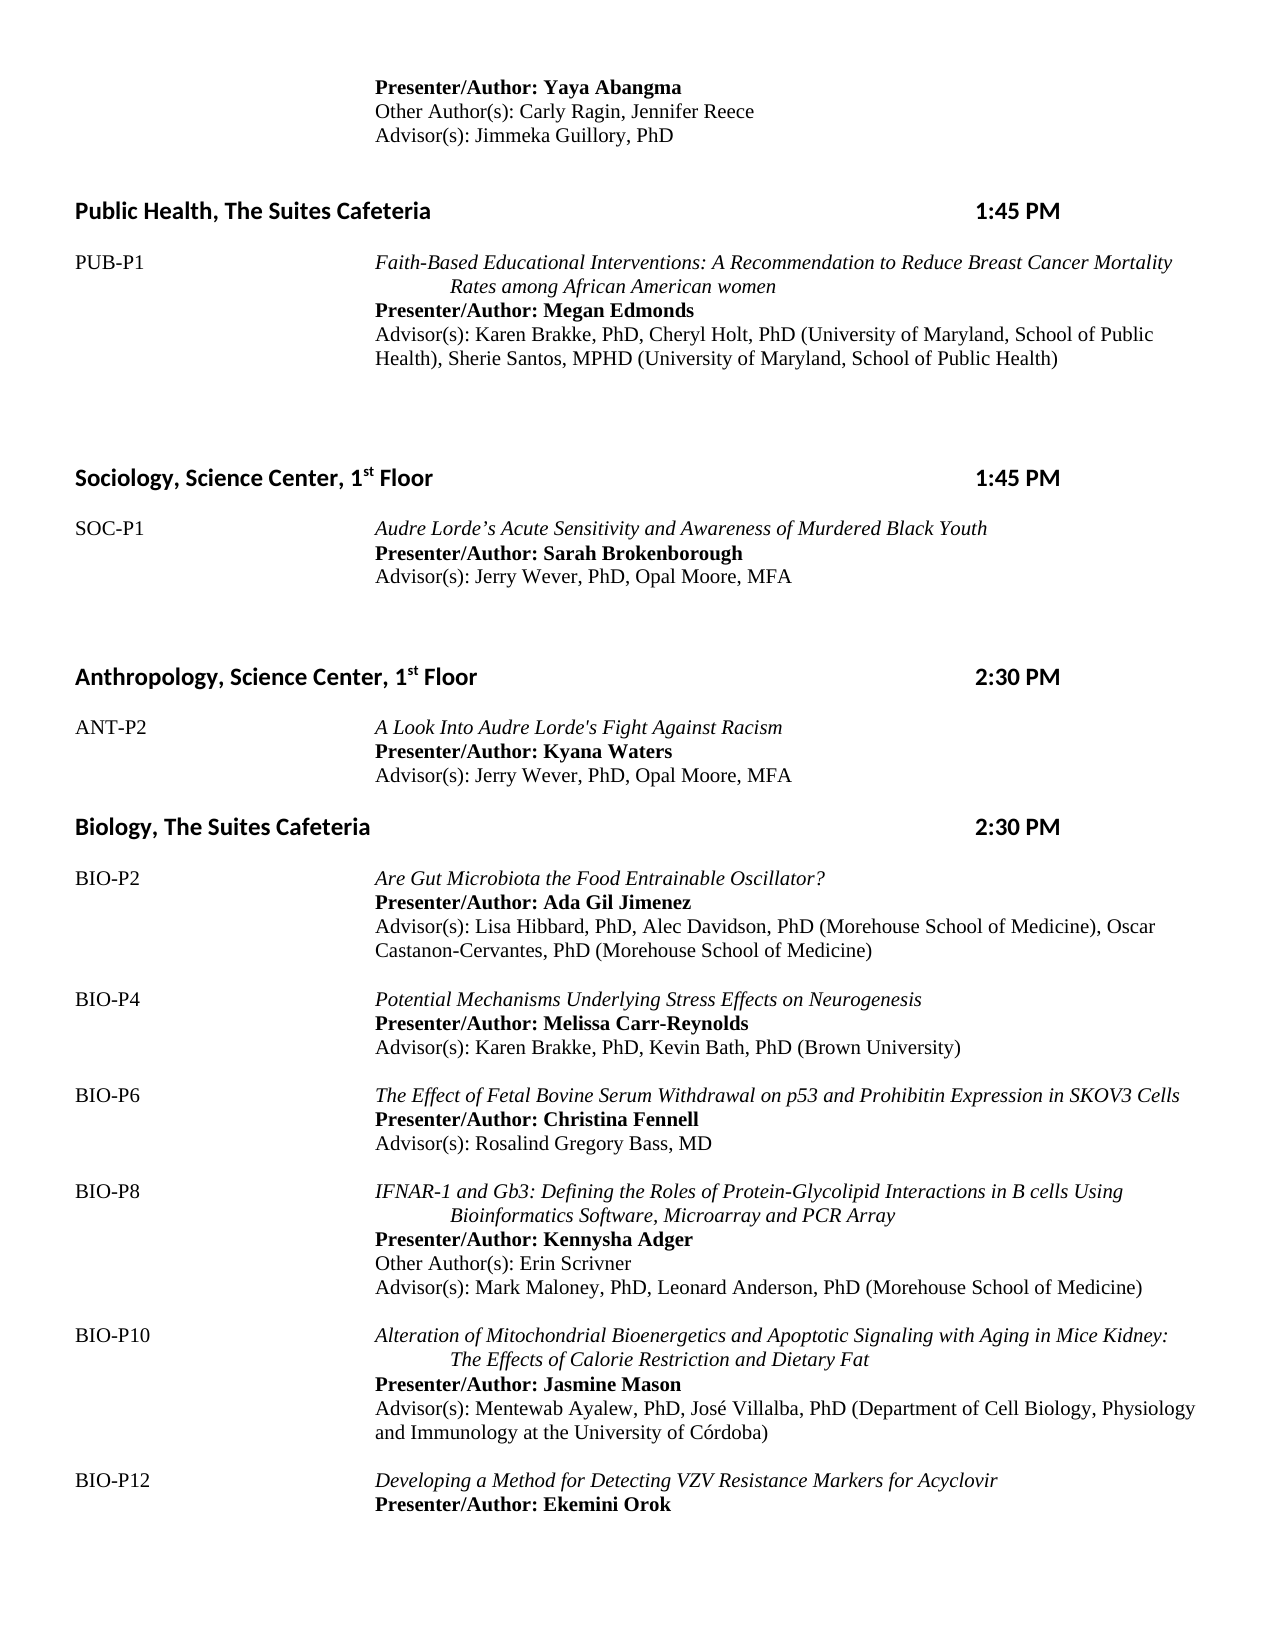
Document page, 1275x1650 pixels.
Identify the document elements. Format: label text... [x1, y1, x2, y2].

text Other Author(s): Carly Ragin, Jennifer Reece [375, 99, 1200, 123]
text Presenter/Author: Kennysha Adger [375, 1227, 1200, 1251]
text Advisor(s): Jimmeka Guillory, PhD [375, 123, 1200, 147]
text BIO-P8 IFNAR-1 and Gb3: Defining the Roles of Protein-Glycolipid Interactions in B cells Using Bioinformatics Software, Microarray and PCR Array [75, 1179, 1200, 1227]
text Anthropology, Science Center, 1st Floor 2:30 PM [75, 661, 1200, 691]
text Advisor(s): Karen Brakke, PhD, Kevin Bath, PhD (Brown University) [375, 1034, 1200, 1059]
text SOC-P1 Audre Lorde’s Acute Sensitivity and Awareness of Murdered Black Youth [75, 516, 1200, 540]
text Presenter/Author: Yaya Abangma [375, 75, 1200, 99]
text ANT-P2 A Look Into Audre Lorde's Fight Against Racism [75, 715, 1200, 739]
text Presenter/Author: Kyana Waters [375, 739, 1200, 763]
text BIO-P4 Potential Mechanisms Underlying Stress Effects on Neurogenesis [75, 986, 1200, 1011]
text Biology, The Suites Cafeteria 2:30 PM [75, 812, 1200, 842]
text BIO-P10 Alteration of Mitochondrial Bioenergetics and Apoptotic Signaling with Aging in Mice Kidney: The Effects of Calorie Restriction and Dietary Fat [75, 1323, 1200, 1371]
text Presenter/Author: Melissa Carr-Reynolds [375, 1011, 1200, 1034]
text Health), Sherie Santos, MPHD (University of Maryland, School of Public Health) [375, 346, 1200, 370]
text Presenter/Author: Ada Gil Jimenez [375, 890, 1200, 914]
text BIO-P2 Are Gut Microbiota the Food Entrainable Oscillator? [75, 866, 1200, 890]
text Advisor(s): Mentewab Ayalew, PhD, José Villalba, PhD (Department of Cell Biology, Physiology and Immunology at the University of Córdoba) [375, 1396, 1200, 1444]
text Sociology, Science Center, 1st Floor 1:45 PM [75, 462, 1200, 492]
text Public Health, The Suites Cafeteria 1:45 PM [75, 195, 1200, 226]
text BIO-P6 The Effect of Fetal Bovine Serum Withdrawal on p53 and Prohibitin Expression in SKOV3 Cells [75, 1083, 1200, 1107]
text Presenter/Author: Christina Fennell [375, 1107, 1200, 1131]
text Advisor(s): Lisa Hibbard, PhD, Alec Davidson, PhD (Morehouse School of Medicine), Oscar Castanon-Cervantes, PhD (Morehouse School of Medicine) [375, 914, 1200, 962]
text Presenter/Author: Sarah Brokenborough [375, 540, 1200, 564]
text Presenter/Author: Jasmine Mason [375, 1371, 1200, 1396]
text Advisor(s): Karen Brakke, PhD, Cheryl Holt, PhD (University of Maryland, School of Public [375, 322, 1200, 346]
text Advisor(s): Rosalind Gregory Bass, MD [375, 1131, 1200, 1155]
text Presenter/Author: Ekemini Orok [375, 1492, 1200, 1516]
text Advisor(s): Jerry Wever, PhD, Opal Moore, MFA [375, 763, 1200, 787]
text Presenter/Author: Megan Edmonds [375, 298, 1200, 322]
text PUB-P1 Faith-Based Educational Interventions: A Recommendation to Reduce Breast Cancer Mortality Rates among African American women [75, 250, 1200, 298]
text Other Author(s): Erin Scrivner [375, 1251, 1200, 1275]
text BIO-P12 Developing a Method for Detecting VZV Resistance Markers for Acyclovir [75, 1468, 1200, 1492]
text Advisor(s): Jerry Wever, PhD, Opal Moore, MFA [375, 564, 1200, 588]
text Advisor(s): Mark Maloney, PhD, Leonard Anderson, PhD (Morehouse School of Medicine) [375, 1275, 1200, 1299]
